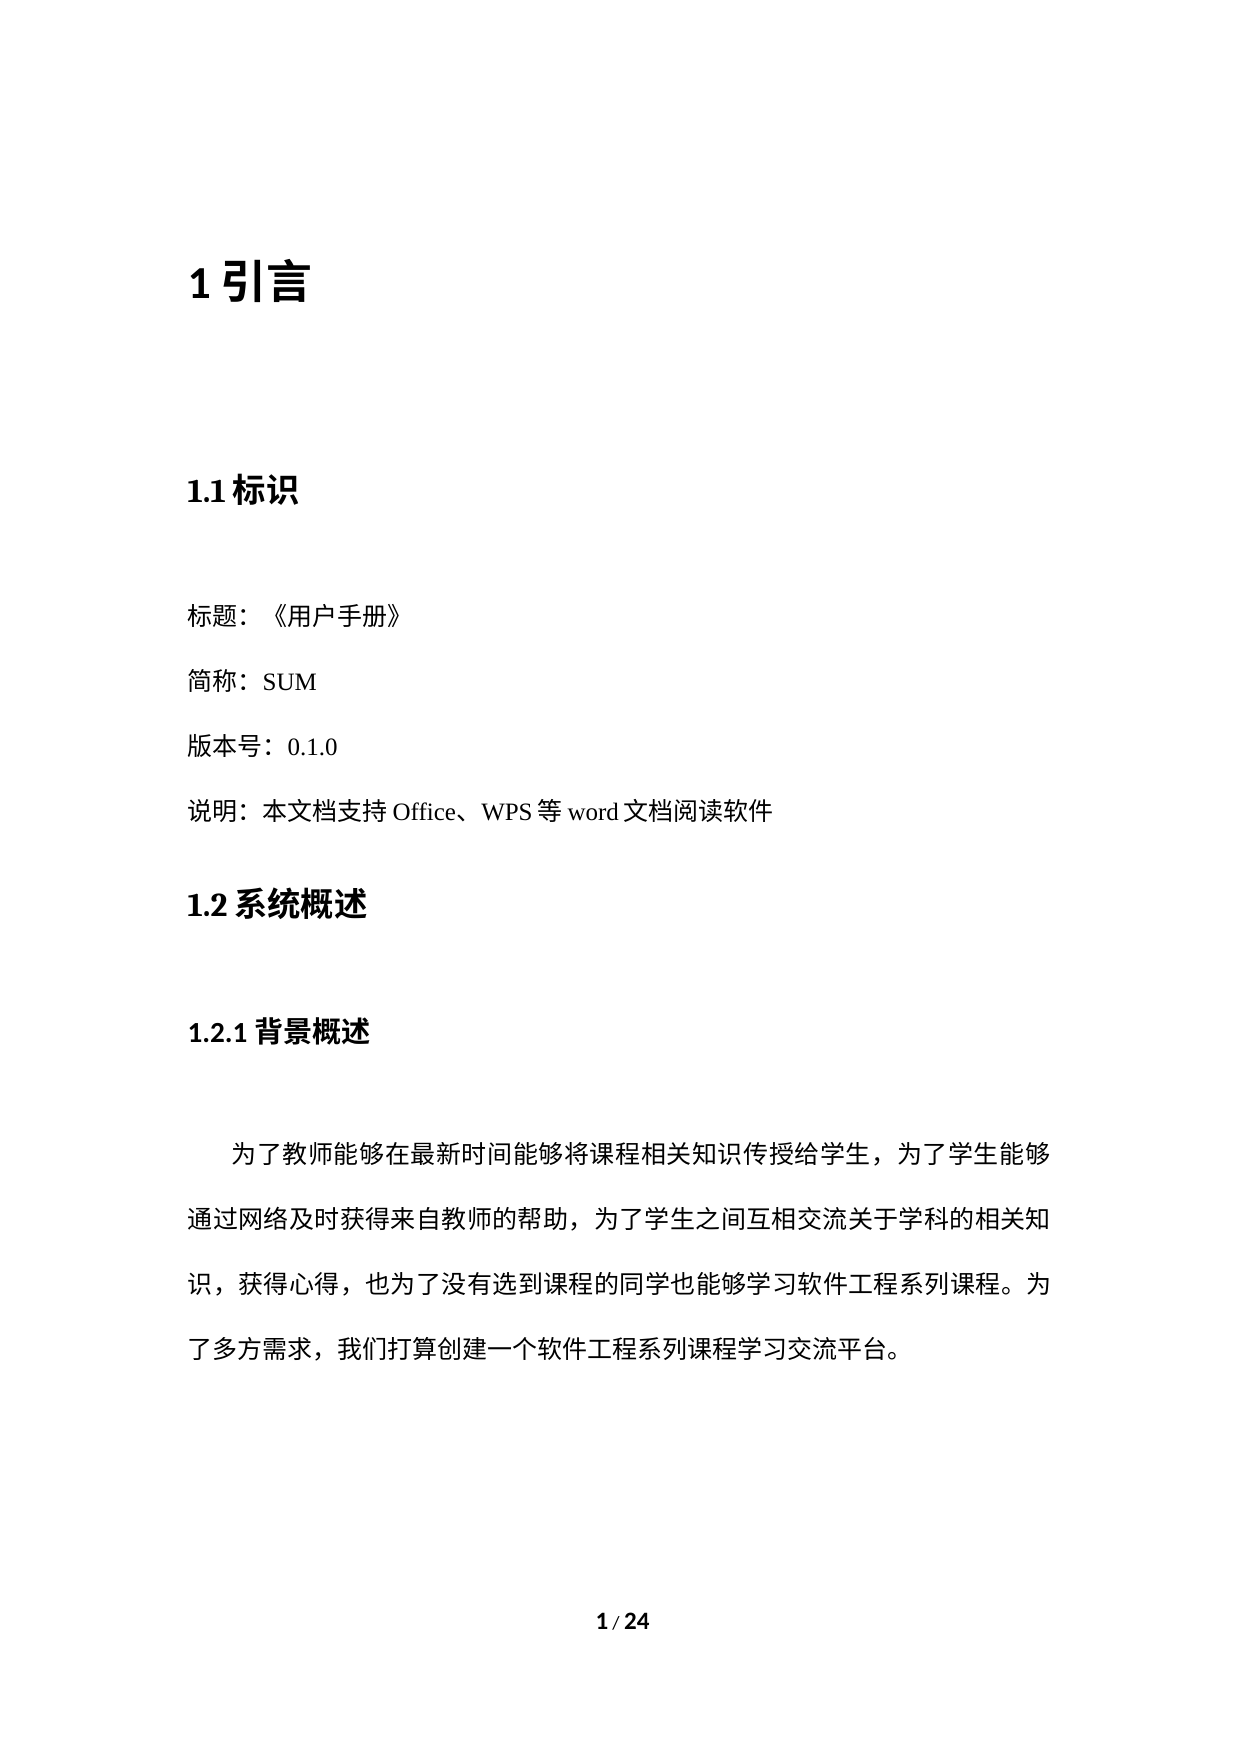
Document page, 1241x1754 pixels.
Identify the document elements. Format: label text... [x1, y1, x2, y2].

text 标题：《用户手册》 [187, 582, 1053, 647]
text 为了教师能够在最新时间能够将课程相关知识传授给学生，为了学生能够通过网络及时获得来自教师的帮助，为了学生之间互相交流关于学科的相关知识，获得心得，也为了没有选到课程的同学也能够学习软件工程系列课程。为了多方需求，我们打算创建一个软件工程系列课程学习交流平台。 [187, 1120, 1053, 1380]
subtitle 1.2.1 背景概述 [187, 997, 1053, 1062]
text 简称：SUM [187, 647, 1053, 712]
subtitle 1.1标识 [187, 455, 1053, 520]
subtitle 1引言 [187, 230, 1053, 327]
subtitle 1.2系统概述 [187, 869, 1053, 934]
text 版本号：0.1.0 [187, 712, 1053, 777]
text 说明：本文档支持Office、WPS等word文档阅读软件 [187, 777, 1053, 842]
